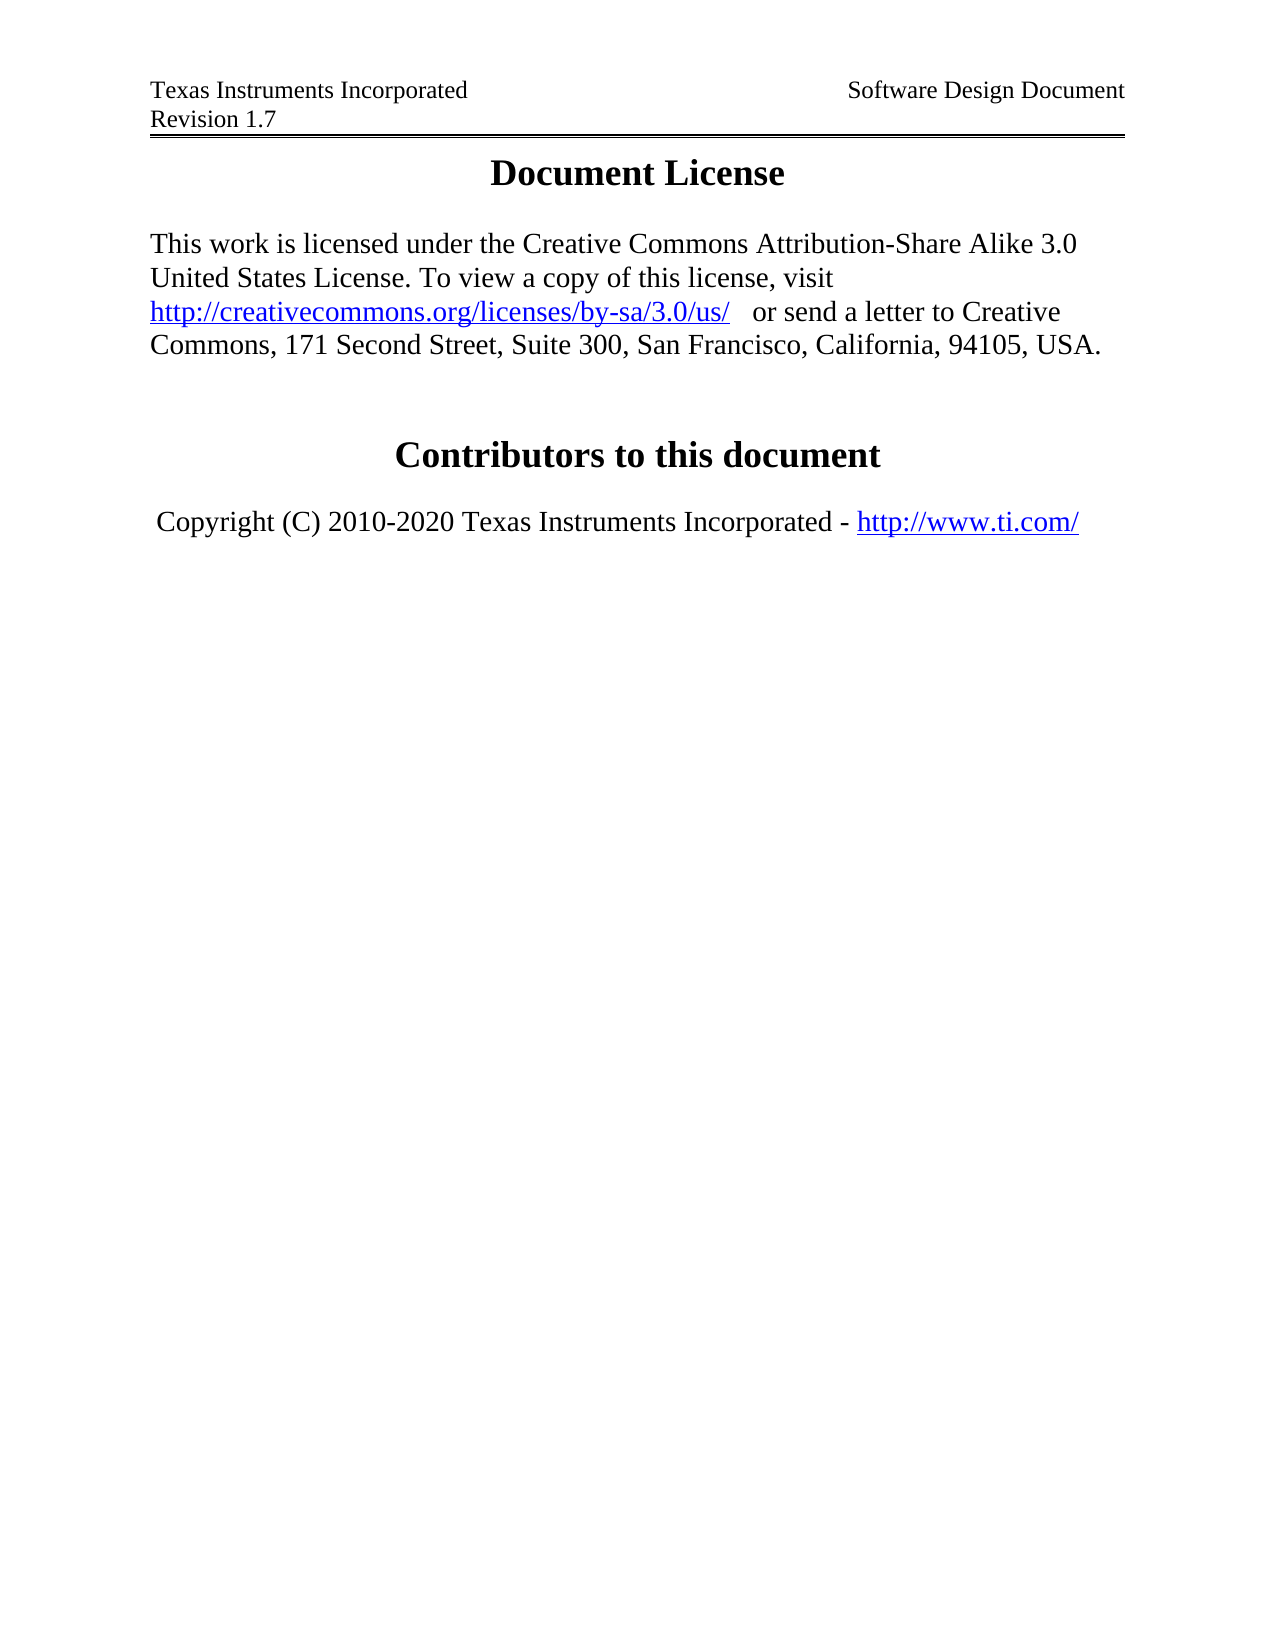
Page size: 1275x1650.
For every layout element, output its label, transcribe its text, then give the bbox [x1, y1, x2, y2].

text Copyright (C) 2010-2020 Texas Instruments Incorporated - http://www.ti.com/ [150, 504, 1125, 538]
text This work is licensed under the Creative Commons Attribution-Share Alike 3.0 United States License. To view a copy of this license, visit http://creativecommons.org/licenses/by-sa/3.0/us/ or send a letter to Creative Commons, 171 Second Street, Suite 300, San Francisco, California, 94105, USA. [150, 227, 1125, 361]
text Contributors to this document [150, 433, 1125, 476]
text Document License [150, 150, 1125, 193]
